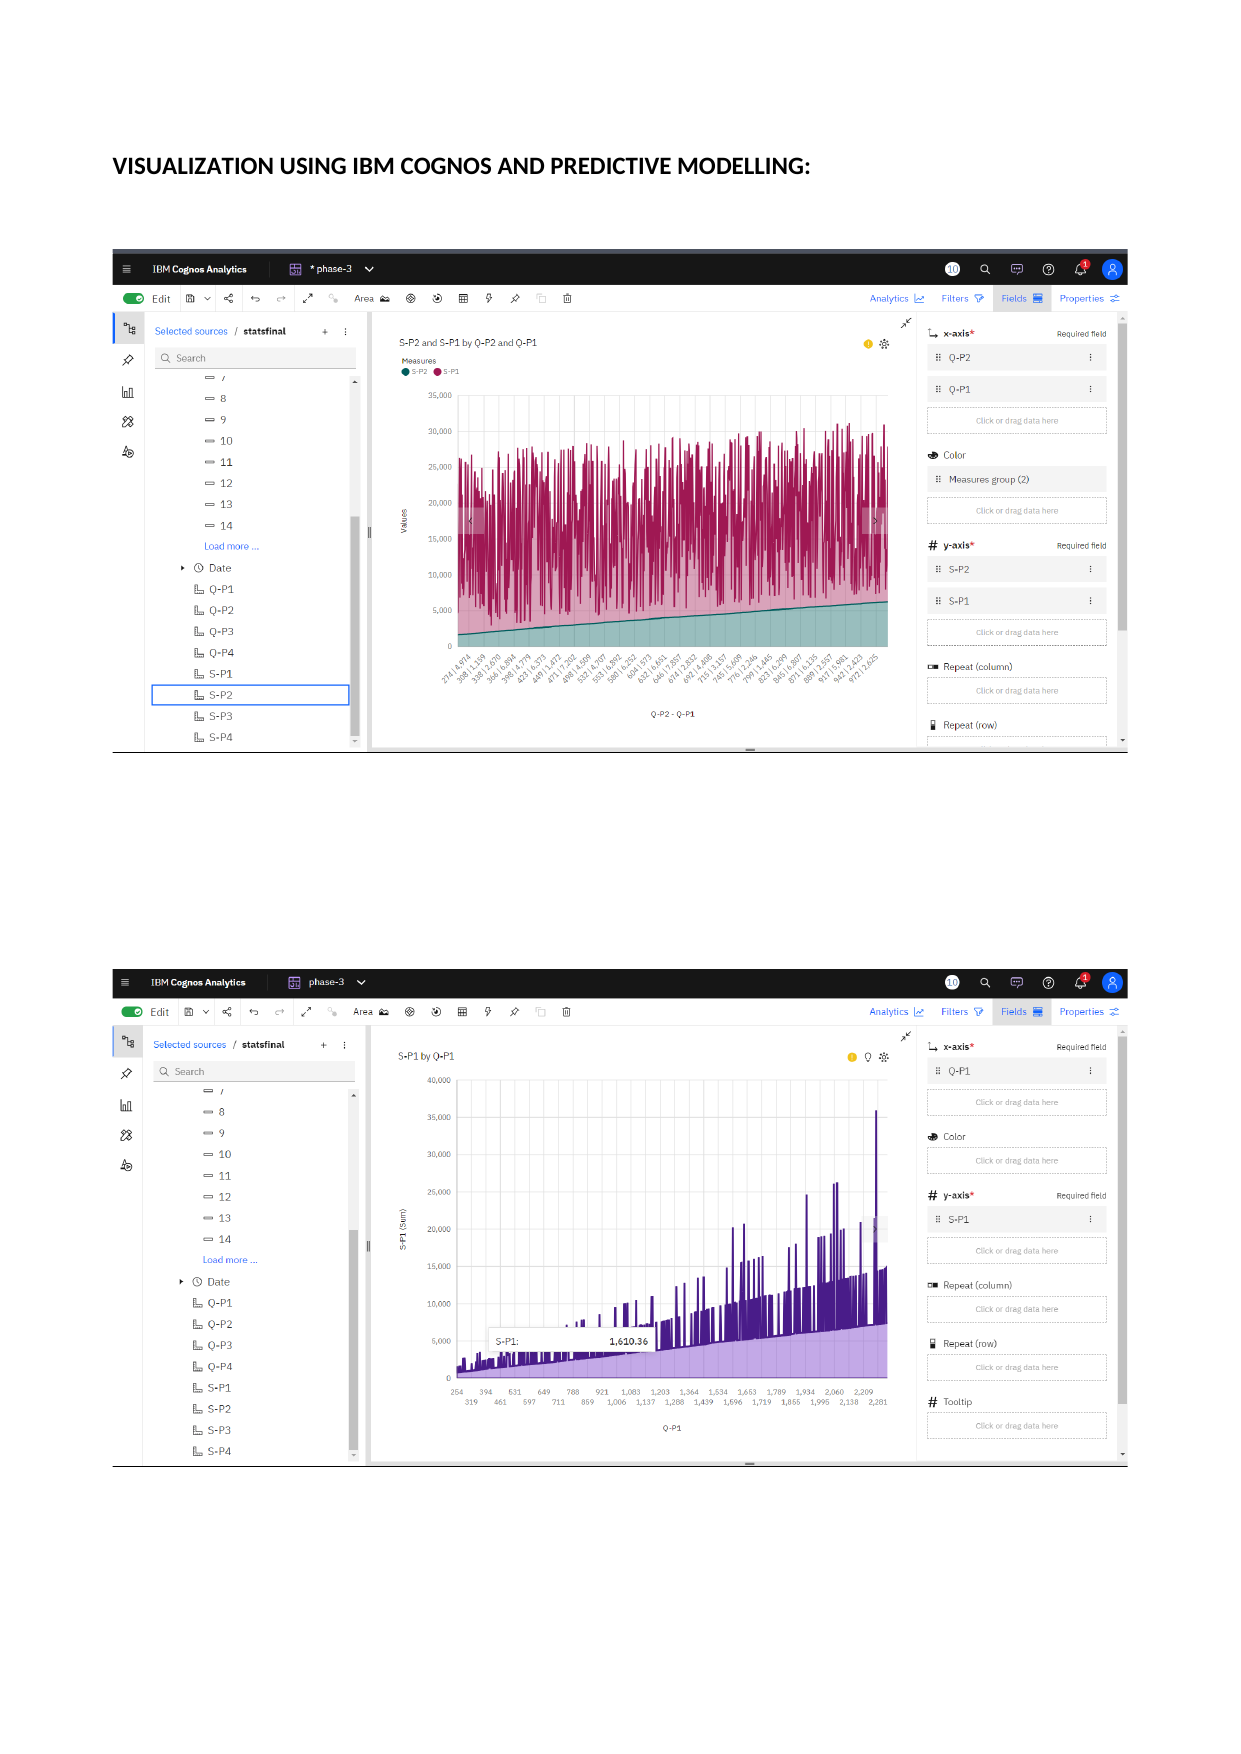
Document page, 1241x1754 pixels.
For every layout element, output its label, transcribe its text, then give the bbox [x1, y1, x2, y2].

picture [112, 249, 1128, 753]
text VISUALIZATION USING IBM COGNOS AND PREDICTIVE MODELLING: [112, 150, 1128, 181]
picture [112, 969, 1128, 1467]
